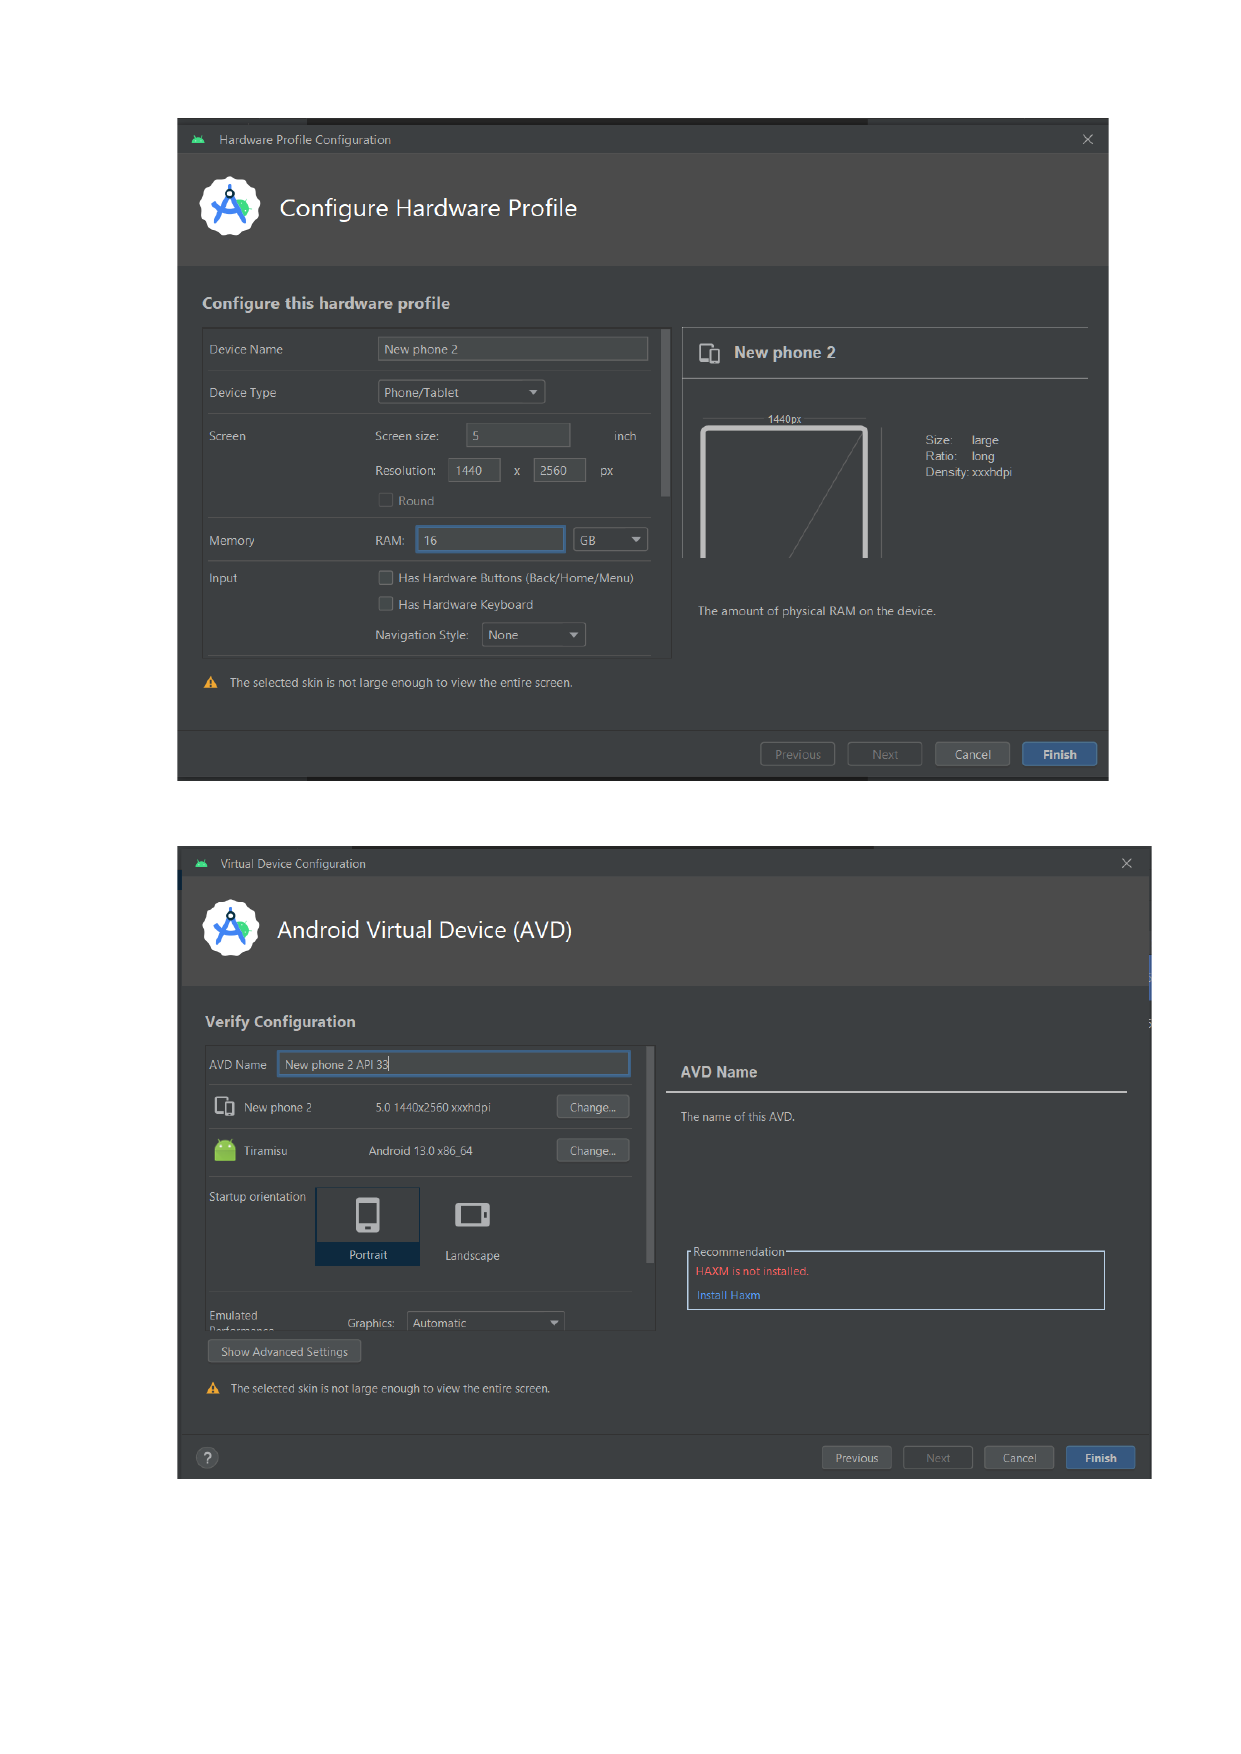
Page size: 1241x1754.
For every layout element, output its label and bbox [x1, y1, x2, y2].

picture [177, 118, 1109, 781]
picture [177, 846, 1152, 1479]
